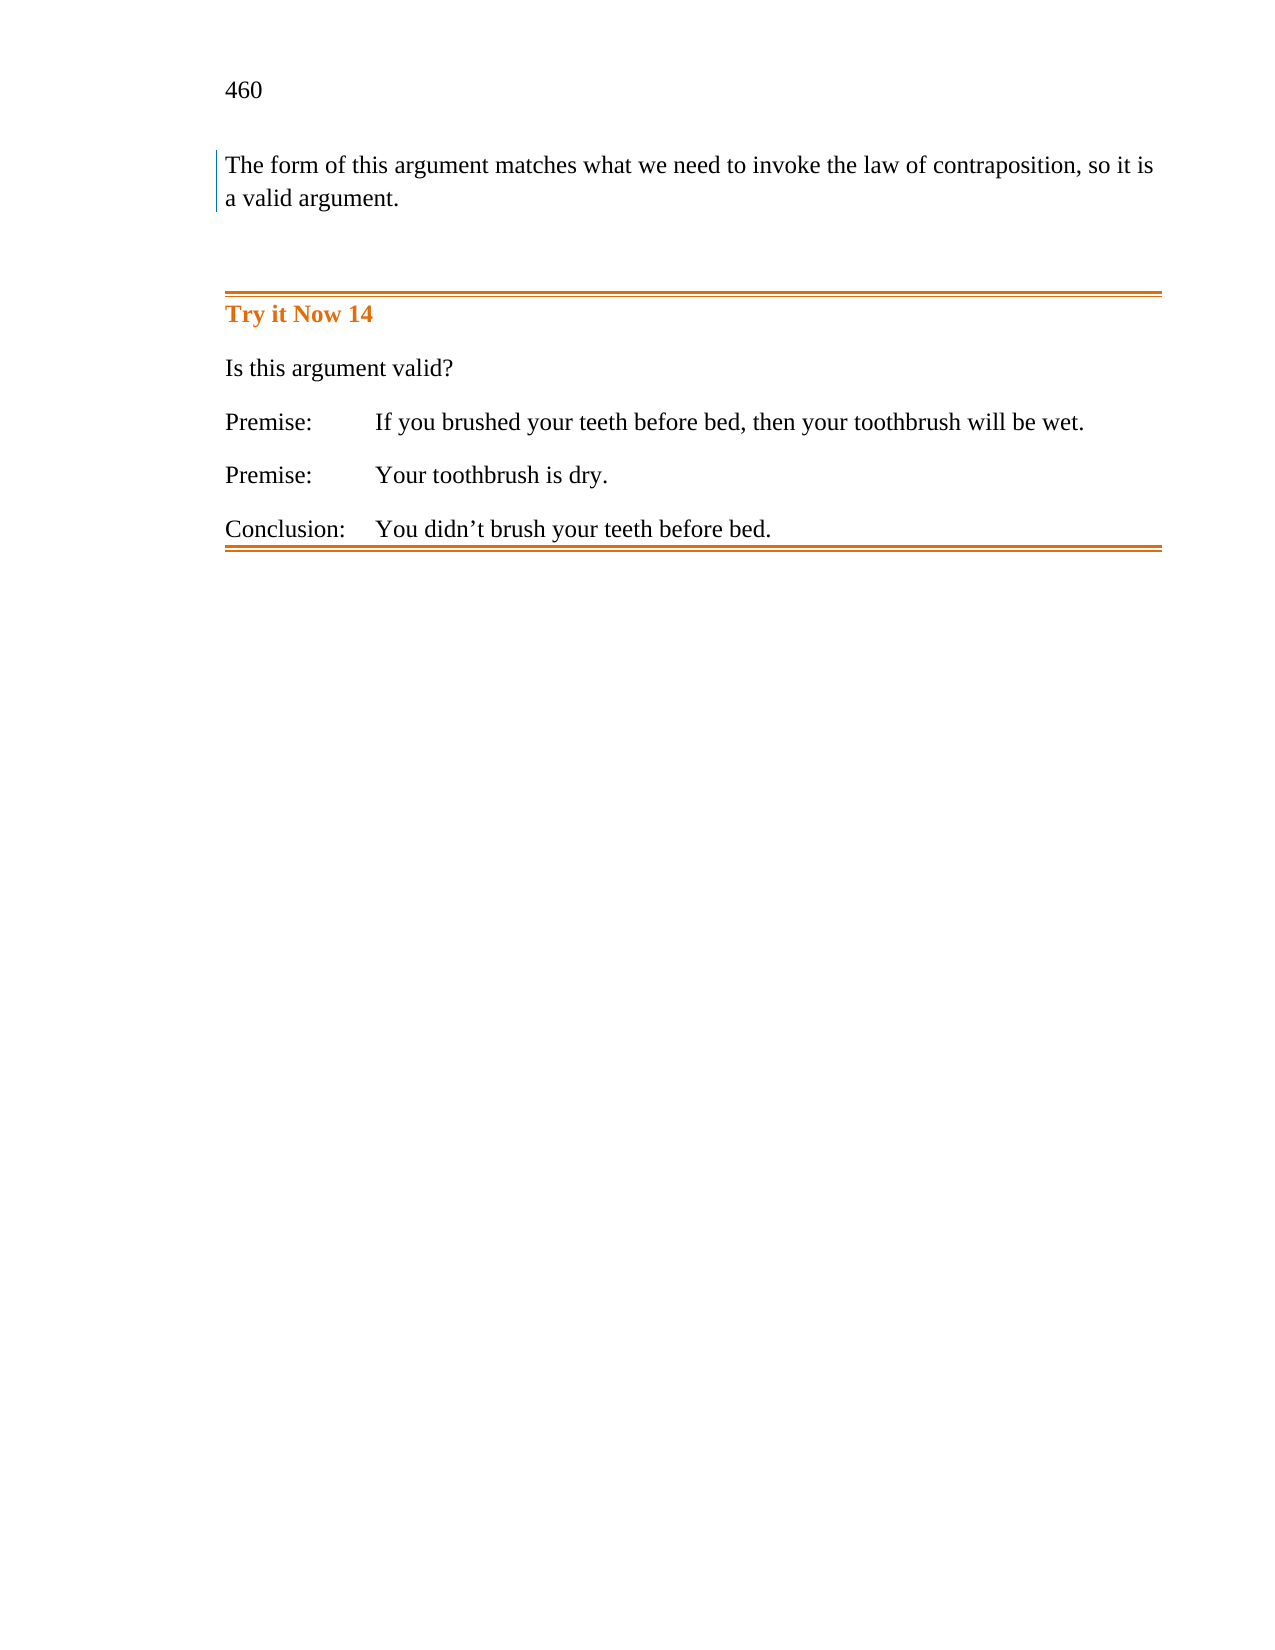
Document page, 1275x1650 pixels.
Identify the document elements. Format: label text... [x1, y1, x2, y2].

text Is this argument valid? [225, 353, 1162, 382]
text Premise: Your toothbrush is dry. [225, 461, 1162, 489]
text Premise: If you brushed your teeth before bed, then your toothbrush will be wet. [225, 407, 1162, 436]
text Conclusion: You didn’t brush your teeth before bed. [225, 514, 1162, 545]
text Try it Now 14 [225, 297, 1162, 328]
text The form of this argument matches what we need to invoke the law of contraposition, so it is a valid argument. [225, 150, 1162, 212]
